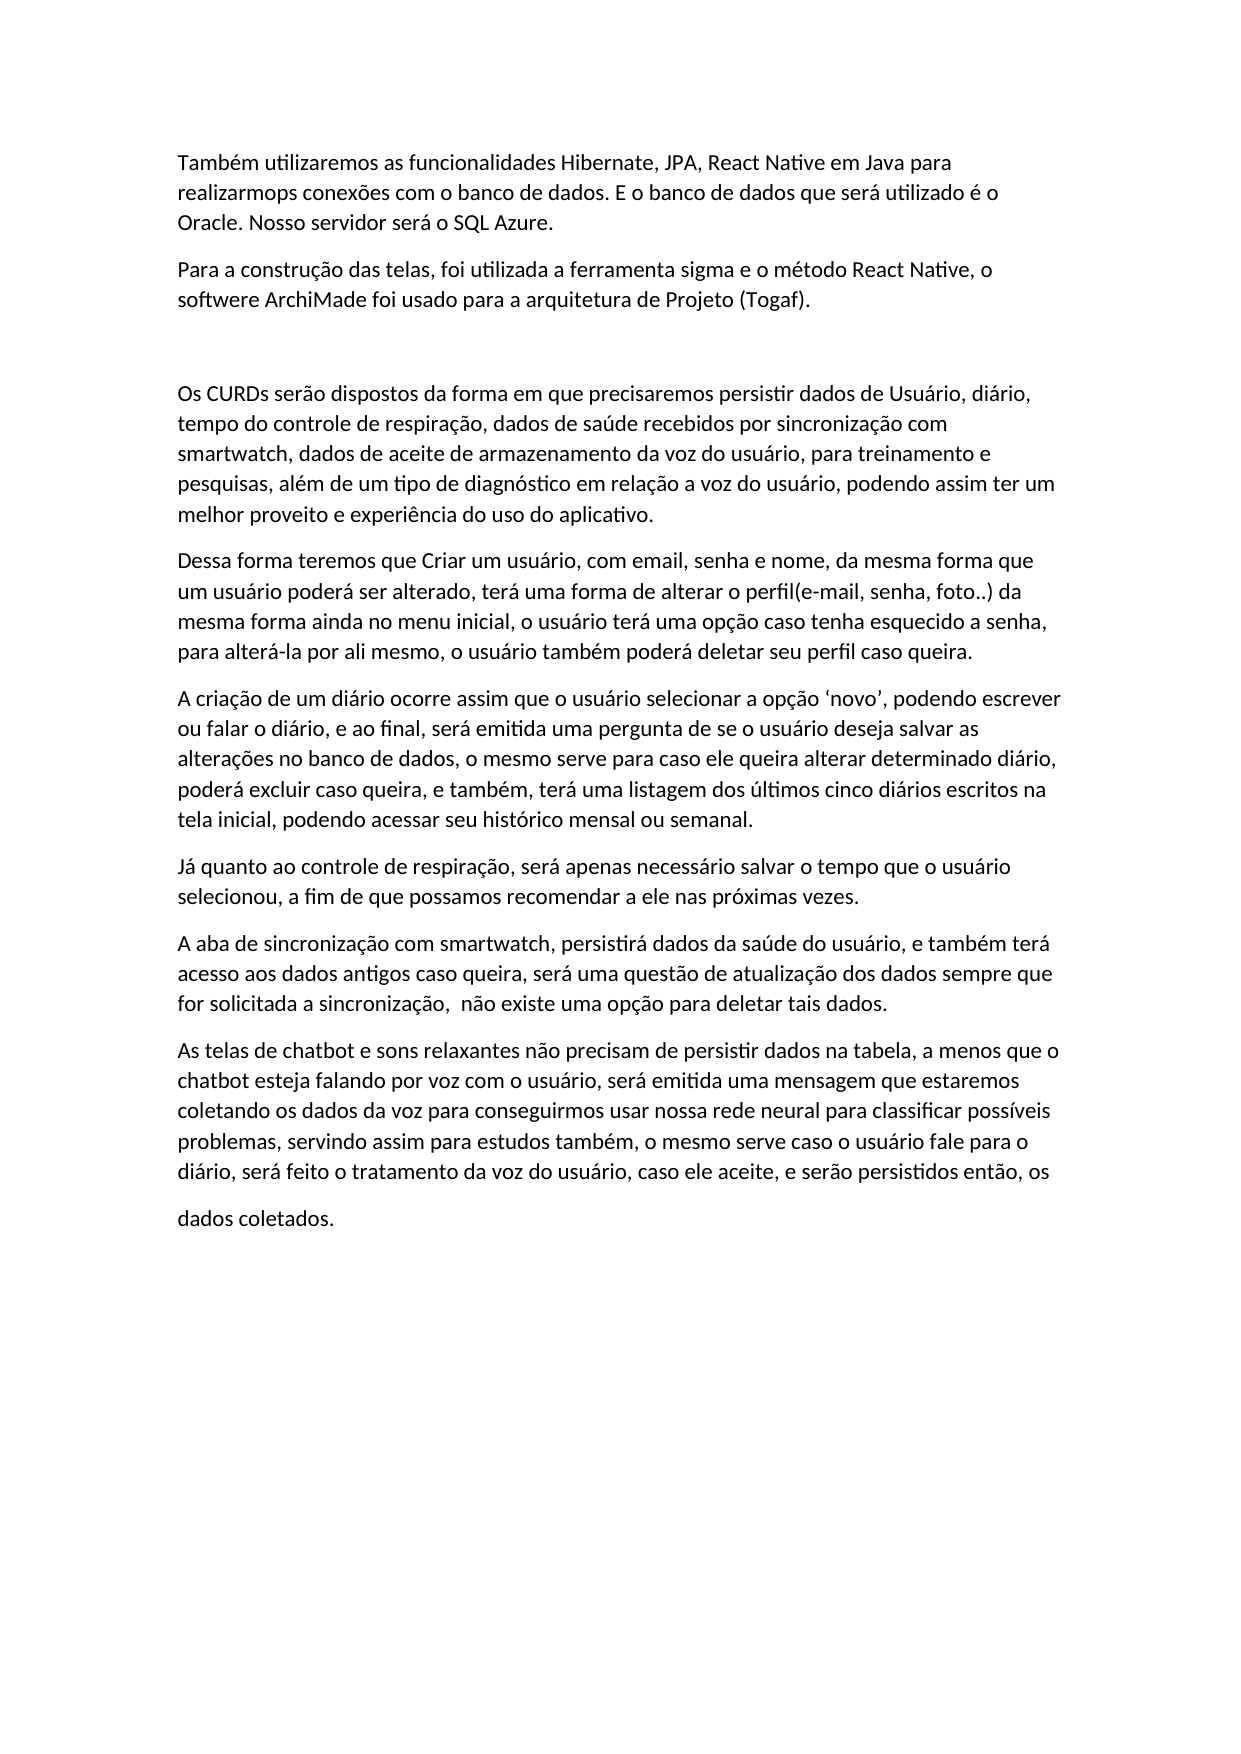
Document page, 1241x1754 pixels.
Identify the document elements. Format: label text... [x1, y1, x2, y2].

text A criação de um diário ocorre assim que o usuário selecionar a opção ‘novo’, podendo escrever ou falar o diário, e ao final, será emitida uma pergunta de se o usuário deseja salvar as alterações no banco de dados, o mesmo serve para caso ele queira alterar determinado diário, poderá excluir caso queira, e também, terá uma listagem dos últimos cinco diários escritos na tela inicial, podendo acessar seu histórico mensal ou semanal. [177, 684, 1063, 833]
text A aba de sincronização com smartwatch, persistirá dados da saúde do usuário, e também terá acesso aos dados antigos caso queira, será uma questão de atualização dos dados sempre que for solicitada a sincronização, não existe uma opção para deletar tais dados. [177, 929, 1063, 1017]
text As telas de chatbot e sons relaxantes não precisam de persistir dados na tabela, a menos que o chatbot esteja falando por voz com o usuário, será emitida uma mensagem que estaremos coletando os dados da voz para conseguirmos usar nossa rede neural para classificar possíveis problemas, servindo assim para estudos também, o mesmo serve caso o usuário fale para o diário, será feito o tratamento da voz do usuário, caso ele aceite, e serão persistidos então, os [177, 1036, 1063, 1185]
text Para a construção das telas, foi utilizada a ferramenta sigma e o método React Native, o softwere ArchiMade foi usado para a arquitetura de Projeto (Togaf). [177, 255, 1063, 313]
text dados coletados. [177, 1204, 1063, 1232]
text Já quanto ao controle de respiração, será apenas necessário salvar o tempo que o usuário selecionou, a fim de que possamos recomendar a ele nas próximas vezes. [177, 852, 1063, 910]
text Os CURDs serão dispostos da forma em que precisaremos persistir dados de Usuário, diário, tempo do controle de respiração, dados de saúde recebidos por sincronização com smartwatch, dados de aceite de armazenamento da voz do usuário, para treinamento e pesquisas, além de um tipo de diagnóstico em relação a voz do usuário, podendo assim ter um melhor proveito e experiência do uso do aplicativo. [177, 379, 1063, 528]
text Também utilizaremos as funcionalidades Hibernate, JPA, React Native em Java para realizarmops conexões com o banco de dados. E o banco de dados que será utilizado é o Oracle. Nosso servidor será o SQL Azure. [177, 148, 1063, 236]
text Dessa forma teremos que Criar um usuário, com email, senha e nome, da mesma forma que um usuário poderá ser alterado, terá uma forma de alterar o perfil(e-mail, senha, foto..) da mesma forma ainda no menu inicial, o usuário terá uma opção caso tenha esquecido a senha, para alterá-la por ali mesmo, o usuário também poderá deletar seu perfil caso queira. [177, 547, 1063, 665]
